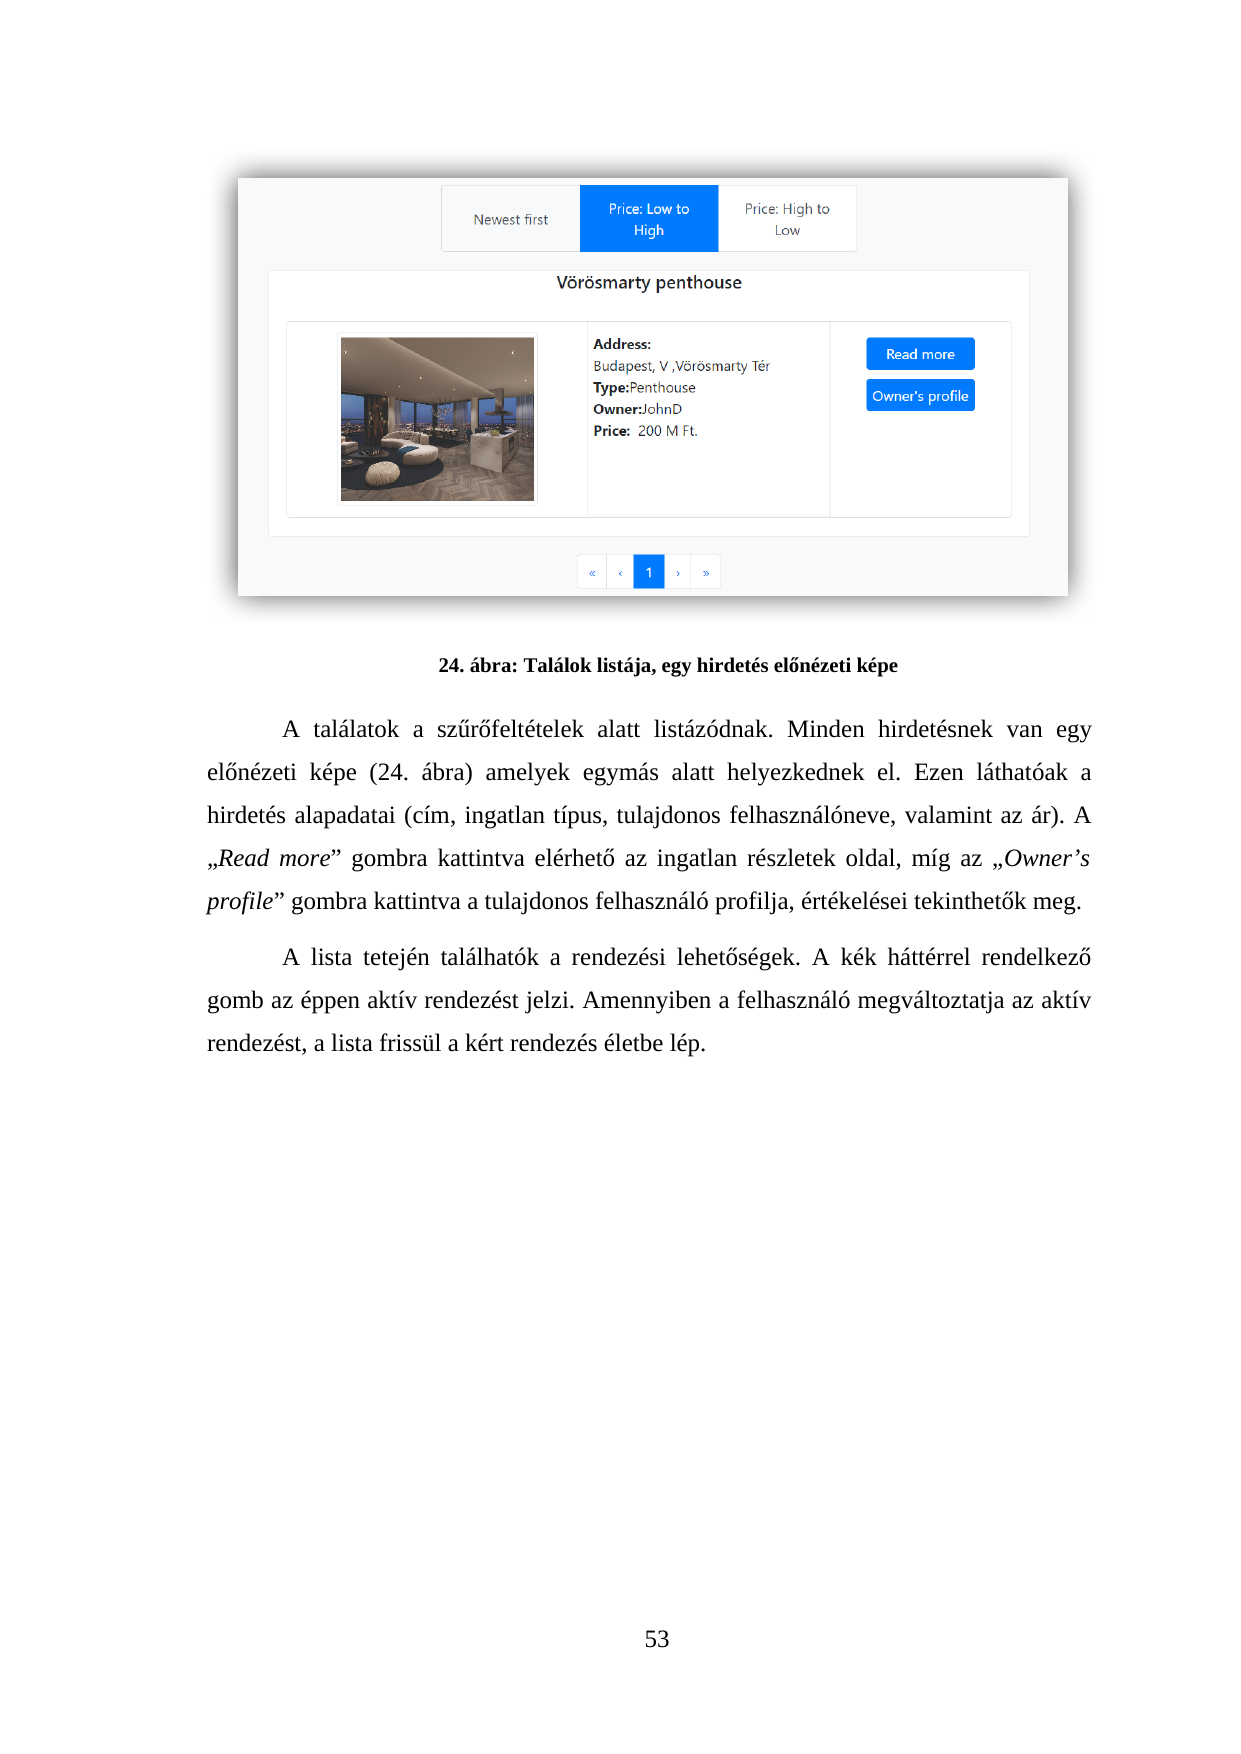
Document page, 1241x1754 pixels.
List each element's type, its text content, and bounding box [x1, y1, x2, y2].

text A lista tetején találhatók a rendezési lehetőségek. A kék háttérrel rendelkező gomb az éppen aktív rendezést jelzi. Amennyiben a felhasználó megváltoztatja az aktív rendezést, a lista frissül a kért rendezés életbe lép. [207, 942, 1092, 1057]
picture [238, 178, 1068, 596]
text 24. ábra: Találok listája, egy hirdetés előnézeti képe [244, 653, 1092, 677]
text A találatok a szűrőfeltételek alatt listázódnak. Minden hirdetésnek van egy előnézeti képe (24. ábra) amelyek egymás alatt helyezkednek el. Ezen láthatóak a hirdetés alapadatai (cím, ingatlan típus, tulajdonos felhasználóneve, valamint az ár). A „Read more” gombra kattintva elérhető az ingatlan részletek oldal, míg az „Owner’s profile” gombra kattintva a tulajdonos felhasználó profilja, értékelései tekinthetők meg. [207, 714, 1092, 915]
